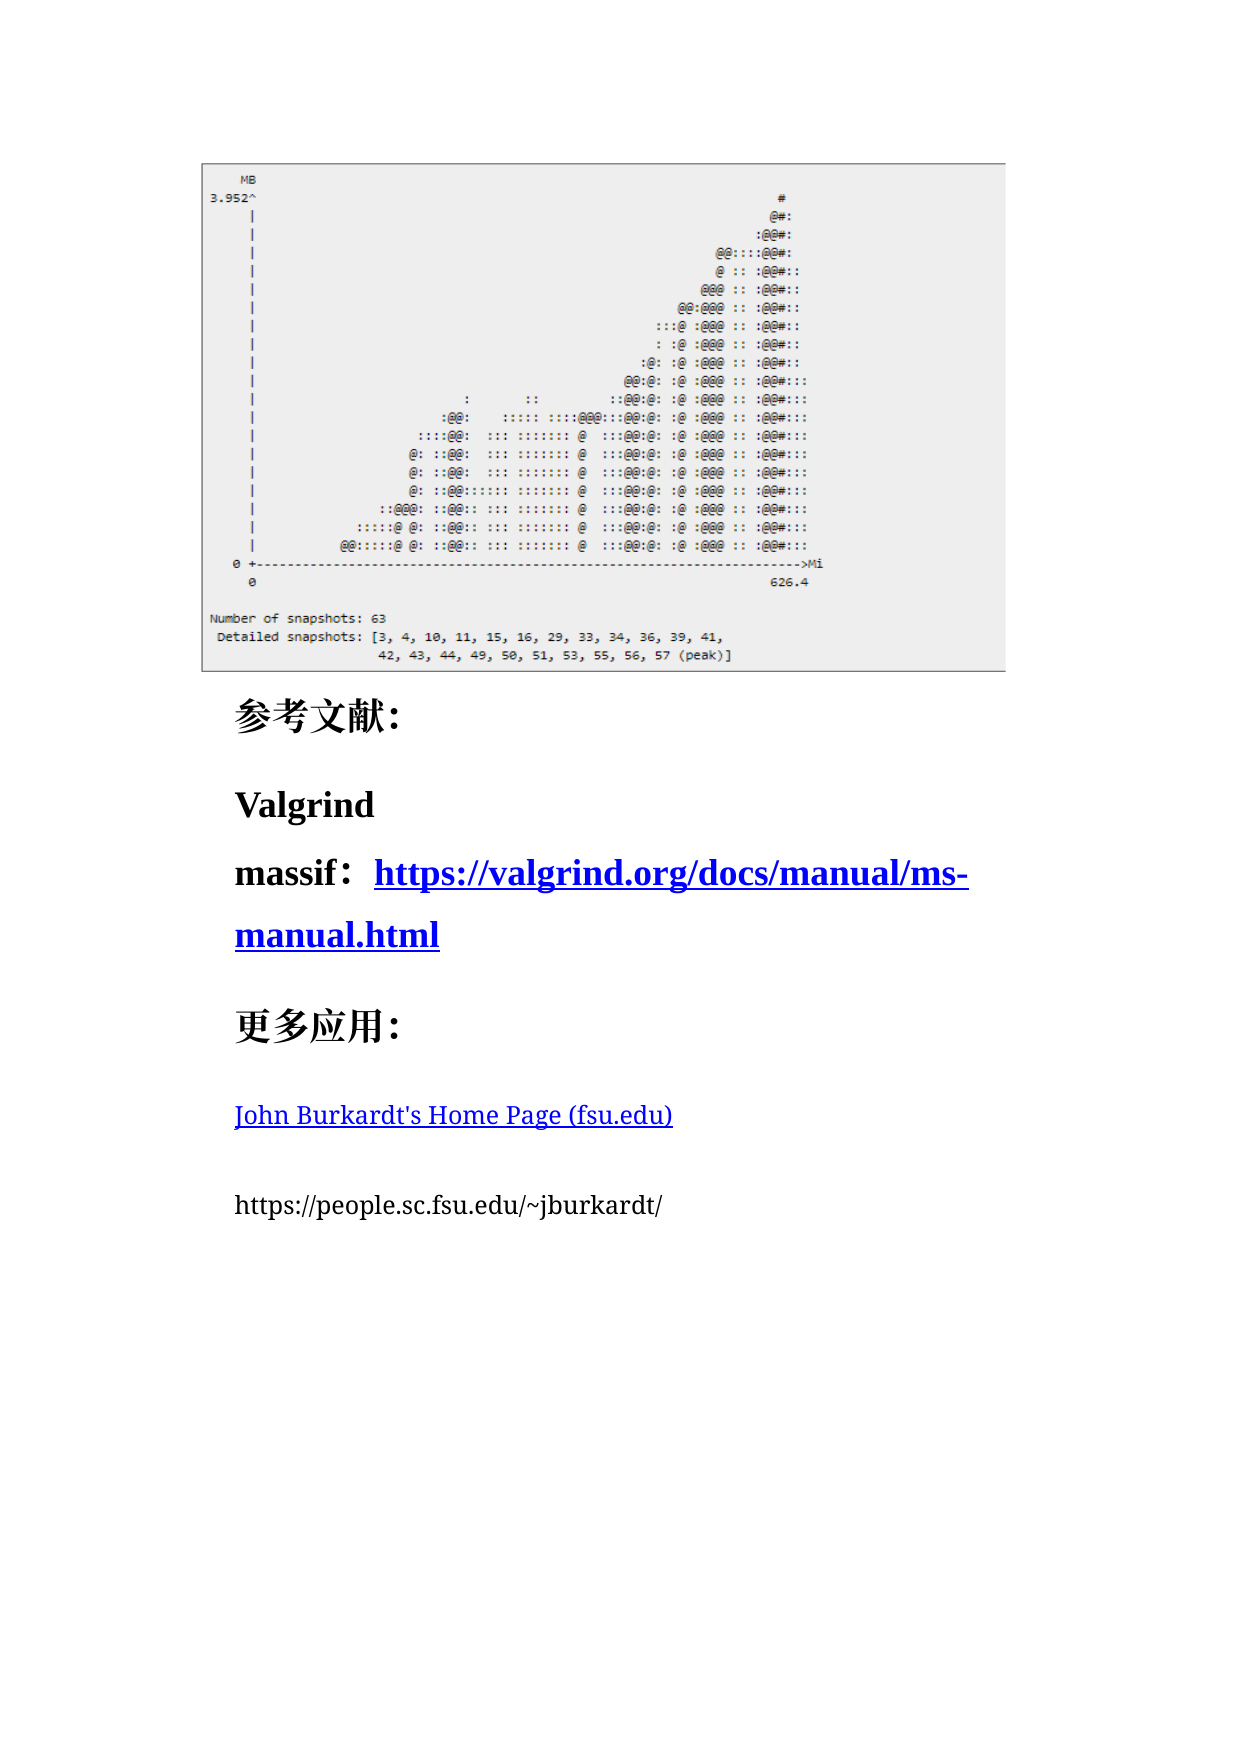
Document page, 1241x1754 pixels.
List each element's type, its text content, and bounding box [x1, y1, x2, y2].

list 更多应用： [234, 992, 1053, 1057]
list Valgrind massif：https://valgrind.org/docs/manual/ms-manual.html [234, 772, 1053, 967]
picture [187, 162, 1006, 680]
list 参考文献： [234, 682, 1053, 747]
list https://people.sc.fsu.edu/~jburkardt/ [234, 1172, 1053, 1237]
list John Burkardt's Home Page (fsu.edu) [234, 1082, 1053, 1147]
